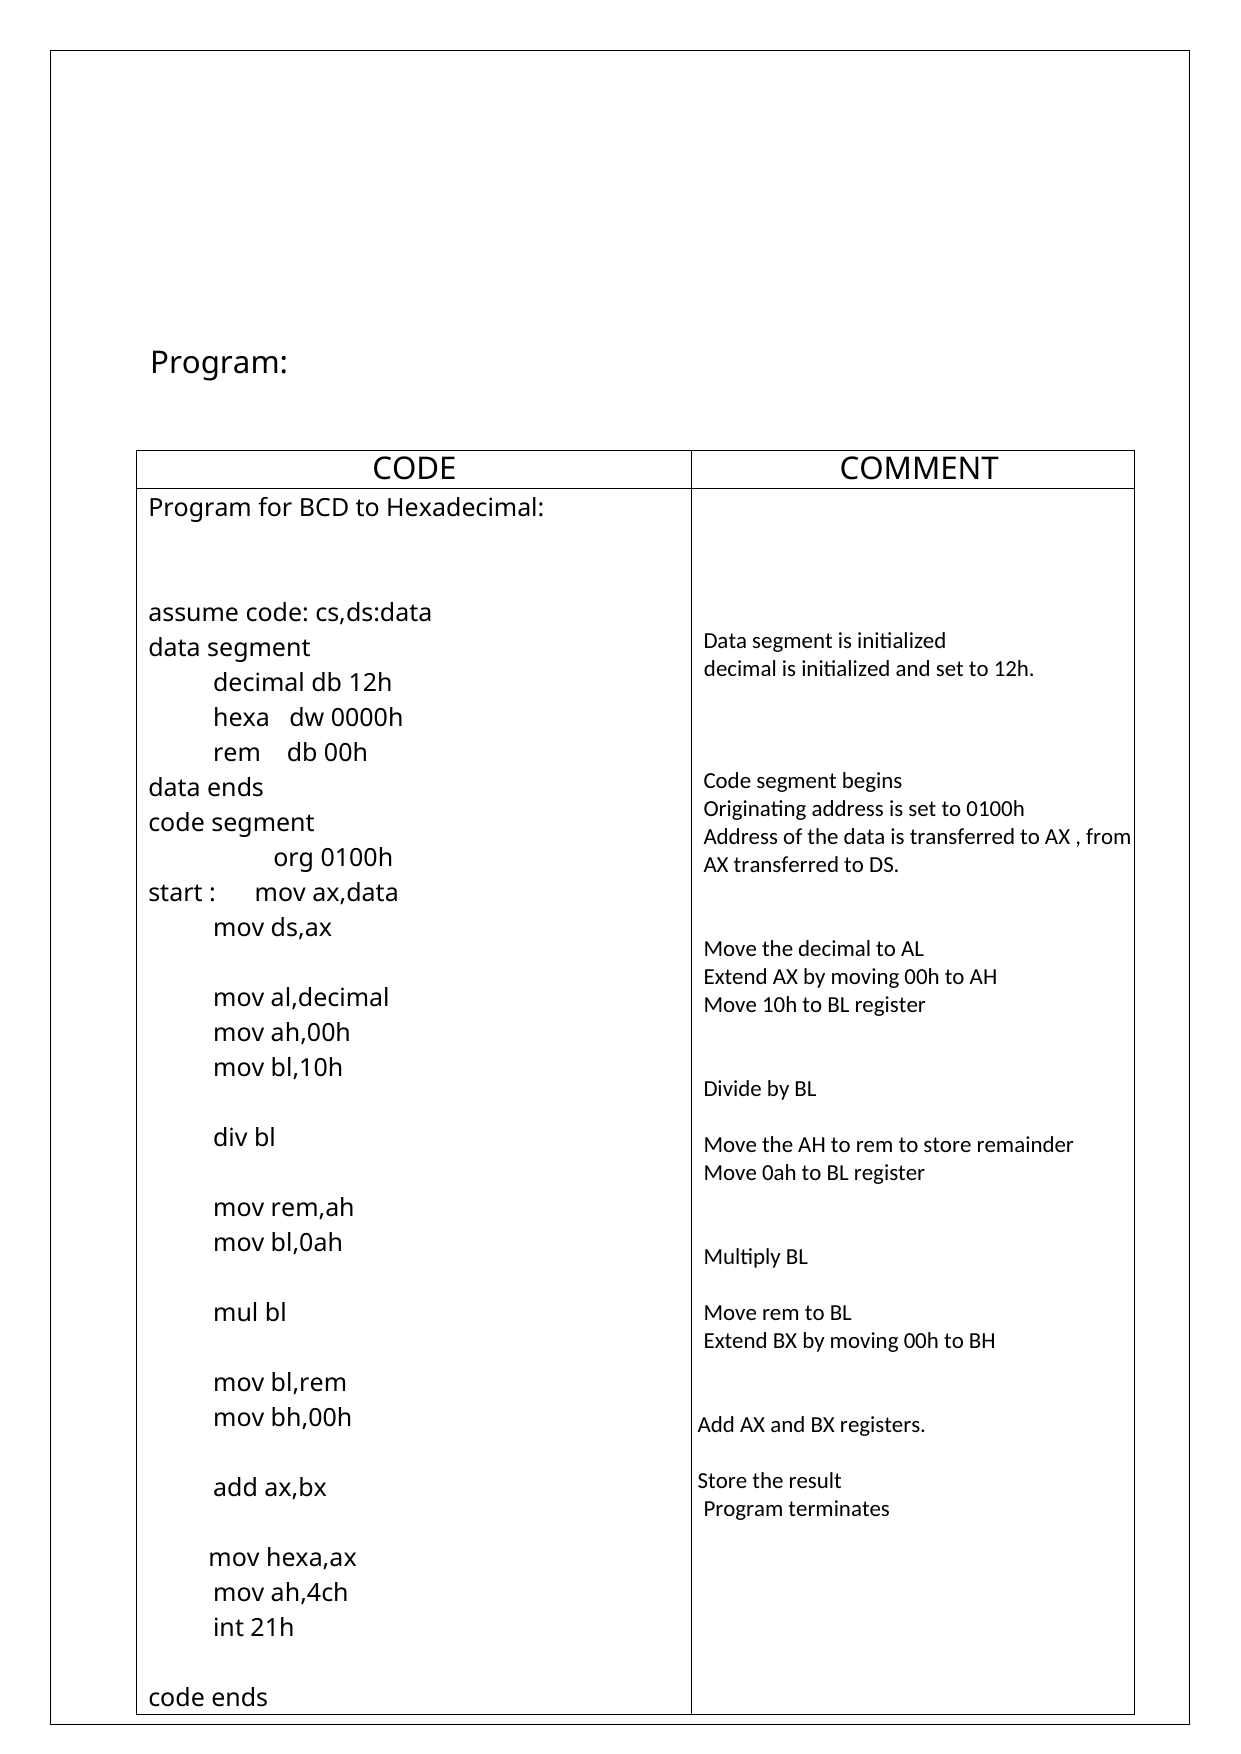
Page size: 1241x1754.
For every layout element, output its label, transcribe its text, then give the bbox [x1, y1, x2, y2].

table_header COMMENT [692, 451, 1134, 487]
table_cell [137, 489, 691, 1713]
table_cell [692, 489, 1134, 1713]
subtitle Program: [150, 340, 1134, 383]
table_header CODE [137, 451, 691, 487]
